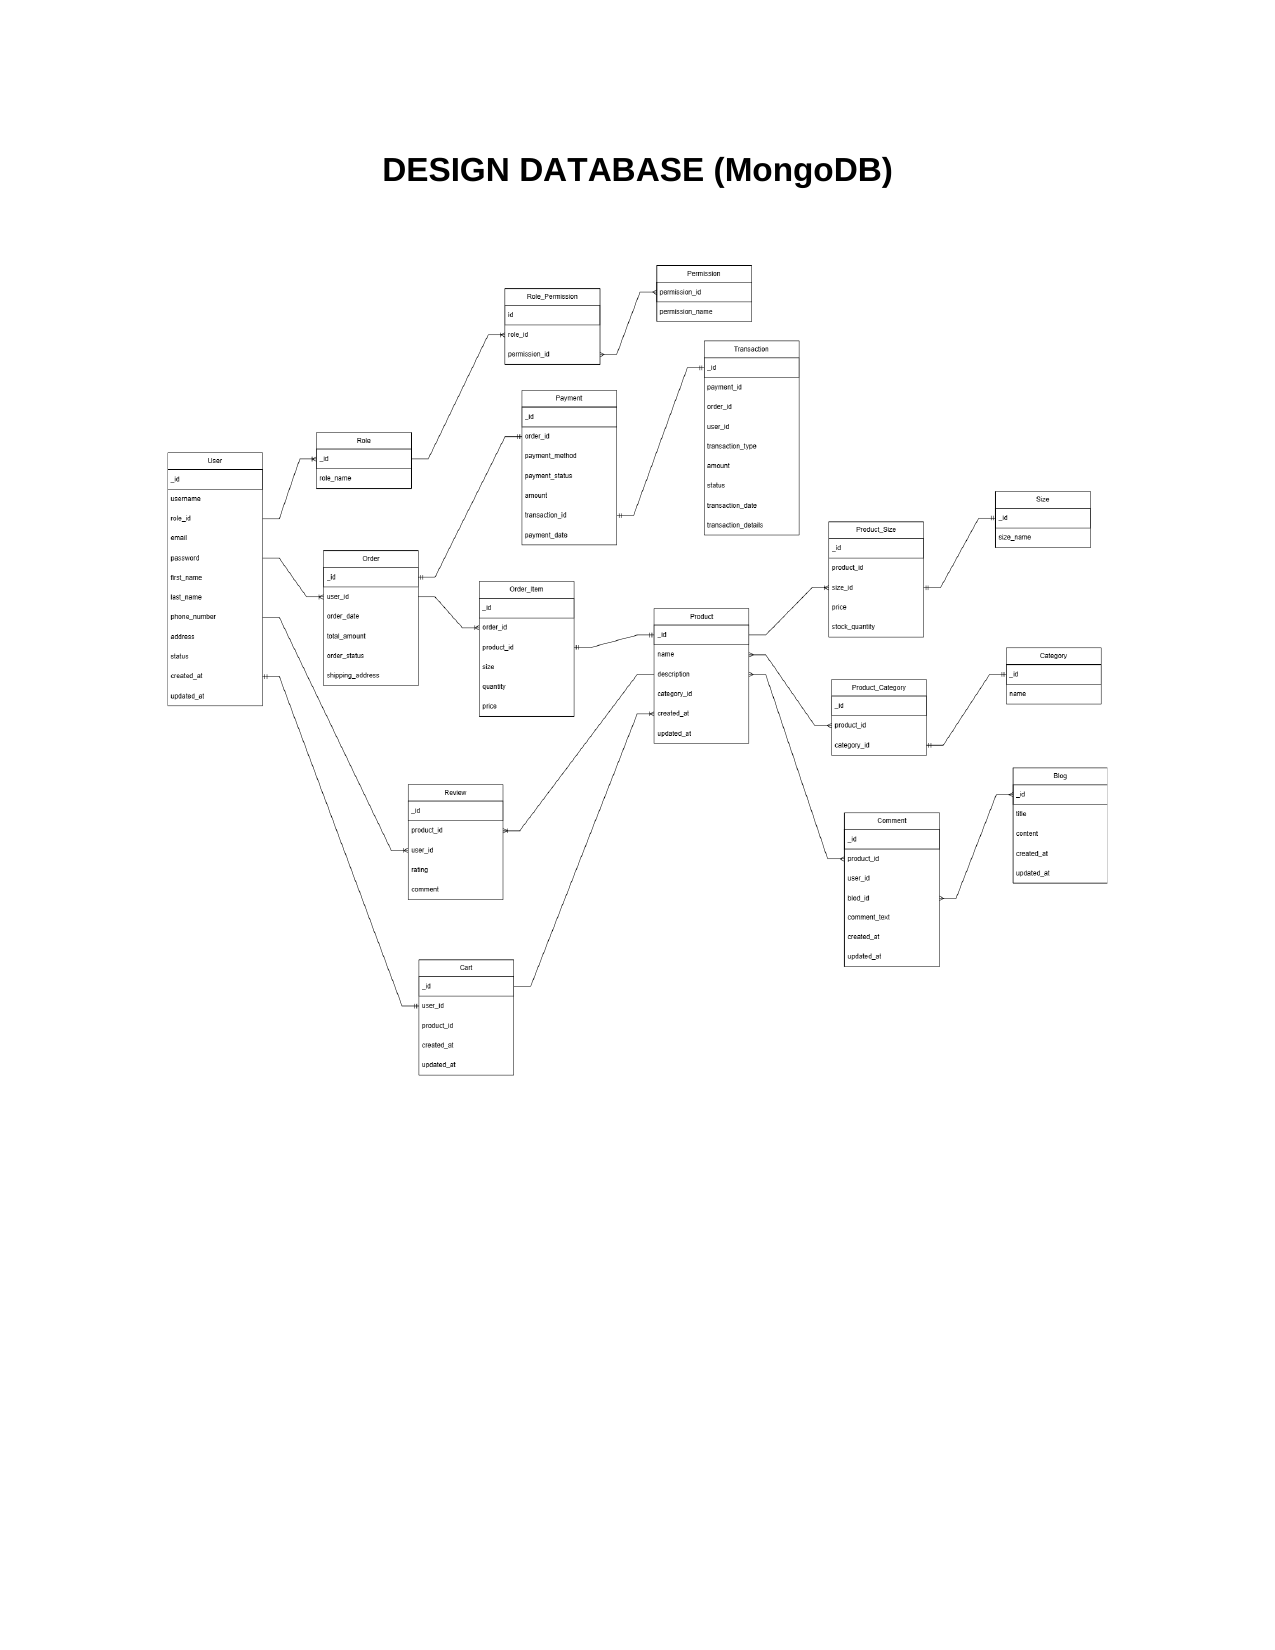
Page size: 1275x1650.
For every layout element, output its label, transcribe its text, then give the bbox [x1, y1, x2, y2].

text DESIGN DATABASE (MongoDB) [150, 150, 1125, 188]
picture [167, 265, 1108, 1078]
